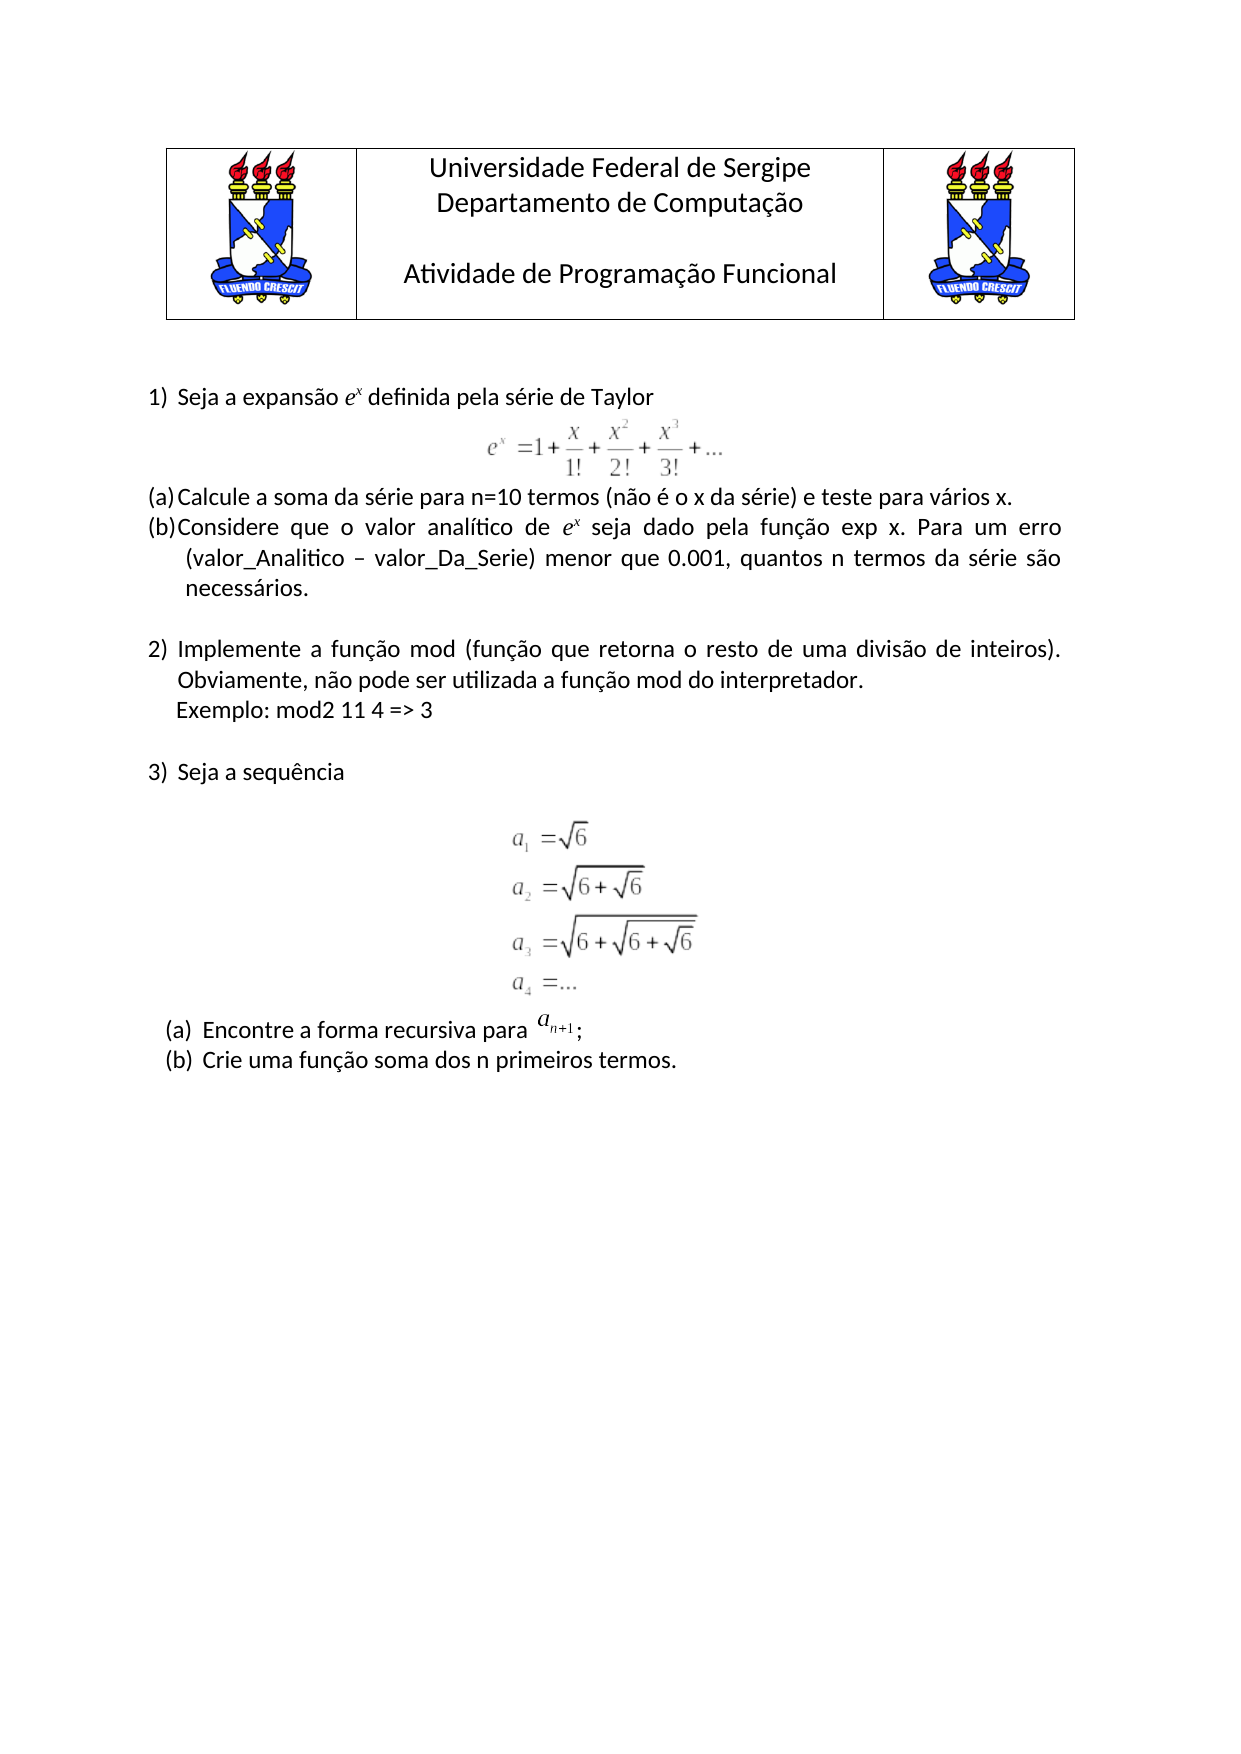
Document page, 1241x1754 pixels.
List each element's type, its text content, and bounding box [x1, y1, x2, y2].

text 3) Seja a sequência [148, 756, 1063, 786]
list Crie uma função soma dos n primeiros termos. [165, 1045, 1063, 1075]
list Considere que o valor analítico de ex seja dado pela função exp x. Para um erro (valor_Analitico – valor_Da_Serie) menor que 0.001, quantos n termos da série são necessários. [148, 511, 1063, 603]
list Encontre a forma recursiva para ; [165, 1001, 1063, 1045]
picture [900, 148, 1058, 306]
text 2) Implemente a função mod (função que retorna o resto de uma divisão de inteiros). Obviamente, não pode ser utilizada a função mod do interpretador. [148, 633, 1063, 694]
table_header [884, 149, 1074, 319]
picture [182, 148, 340, 306]
table_header Universidade Federal de Sergipe Departamento de Computação Atividade de Programação Funcional [357, 149, 883, 319]
list Calcule a soma da série para n=10 termos (não é o x da série) e teste para vários x. [148, 481, 1063, 511]
table_header [167, 149, 356, 319]
text Exemplo: mod2 11 4 => 3 [148, 694, 1063, 725]
text 1) Seja a expansão ex definida pela série de Taylor [148, 381, 1063, 412]
